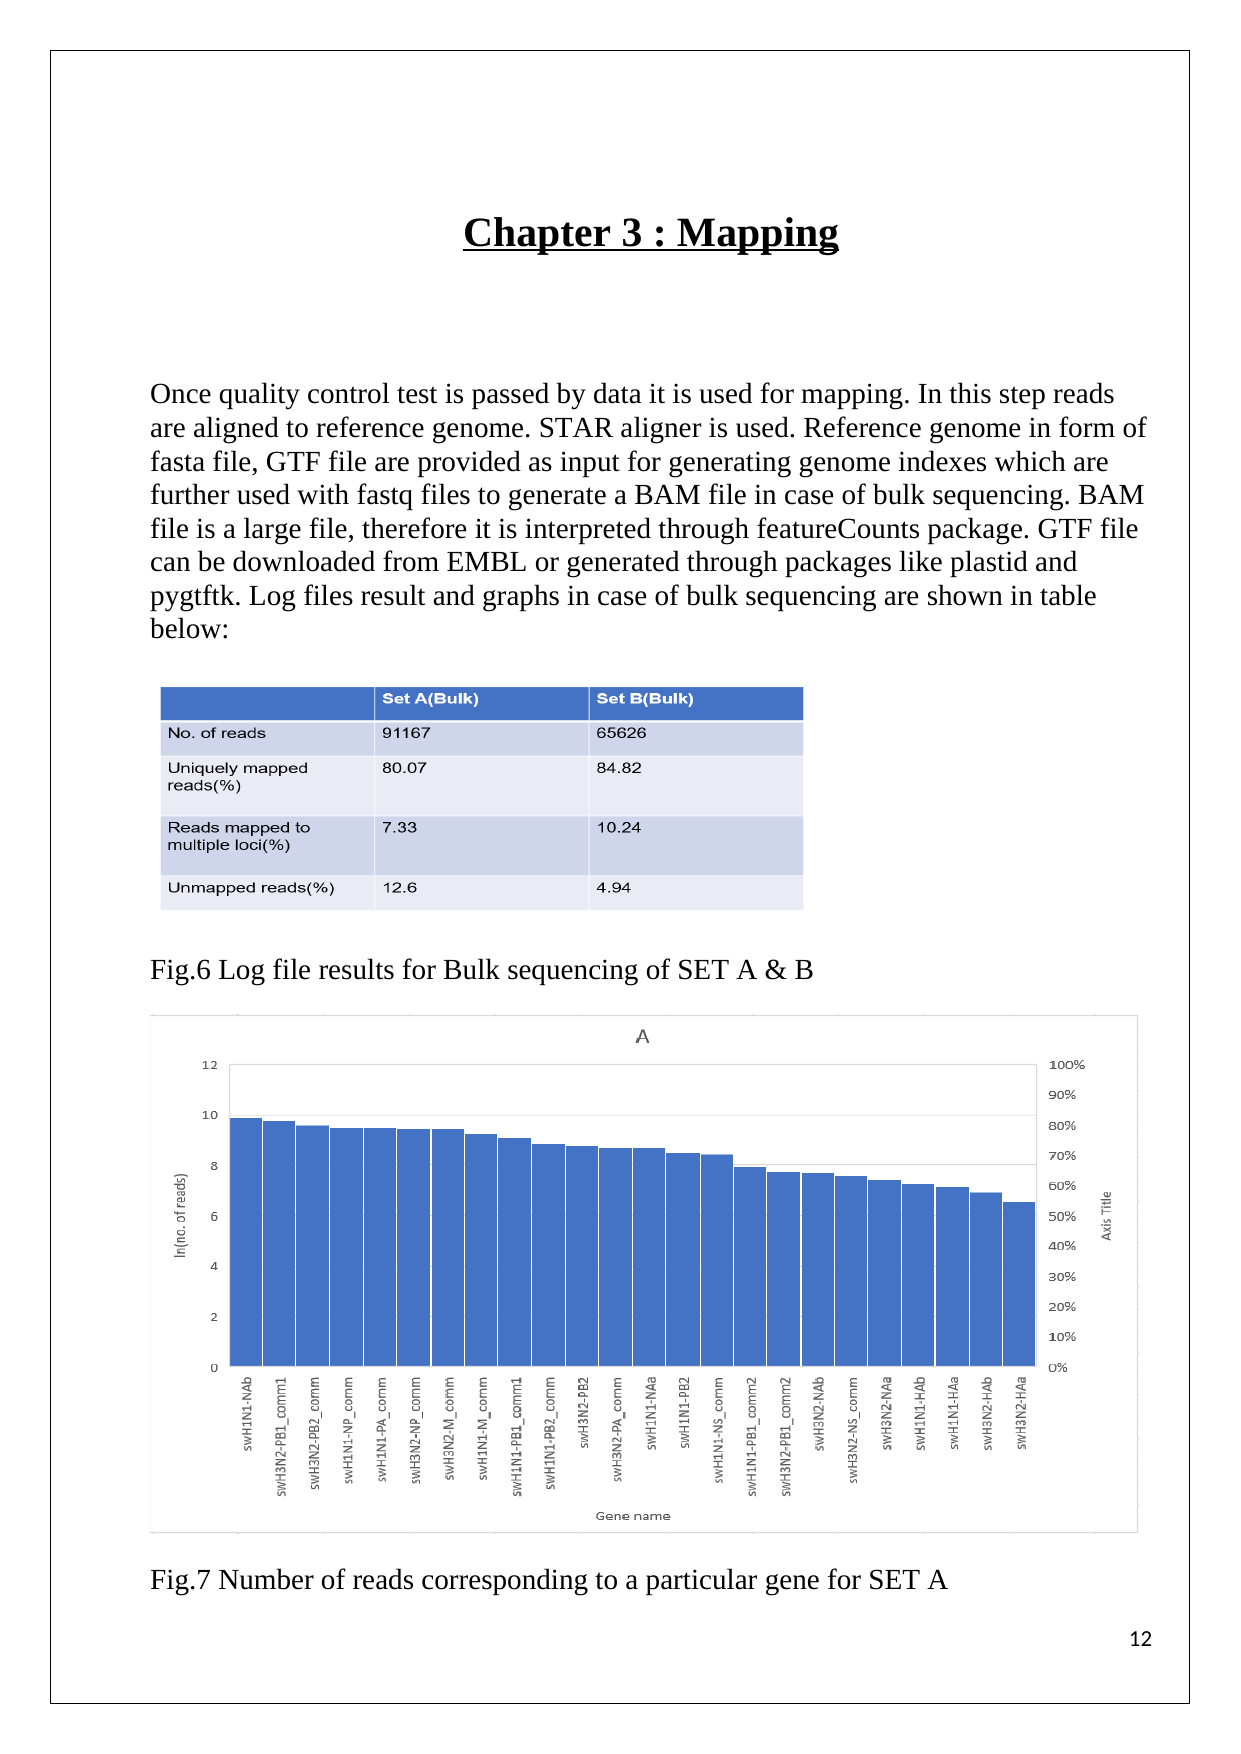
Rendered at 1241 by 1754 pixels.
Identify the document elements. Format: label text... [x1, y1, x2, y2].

picture [150, 674, 821, 923]
subtitle Chapter 3 : Mapping [150, 207, 1152, 255]
subtitle Fig.6 Log file results for Bulk sequencing of SET A & B [150, 952, 1152, 985]
subtitle Once quality control test is passed by data it is used for mapping. In this step reads are aligned to reference genome. STAR aligner is used. Reference genome in form of fasta file, GTF file are provided as input for generating genome indexes which are further used with fastq files to generate a BAM file in case of bulk sequencing. BAM file is a large file, therefore it is interpreted through featureCounts package. GTF file can be downloaded from EMBL or generated through packages like plastid and pygtftk. Log files result and graphs in case of bulk sequencing are shown in table below: [150, 377, 1152, 645]
picture [150, 1014, 1139, 1534]
subtitle Fig.7 Number of reads corresponding to a particular gene for SET A [150, 1562, 1152, 1596]
